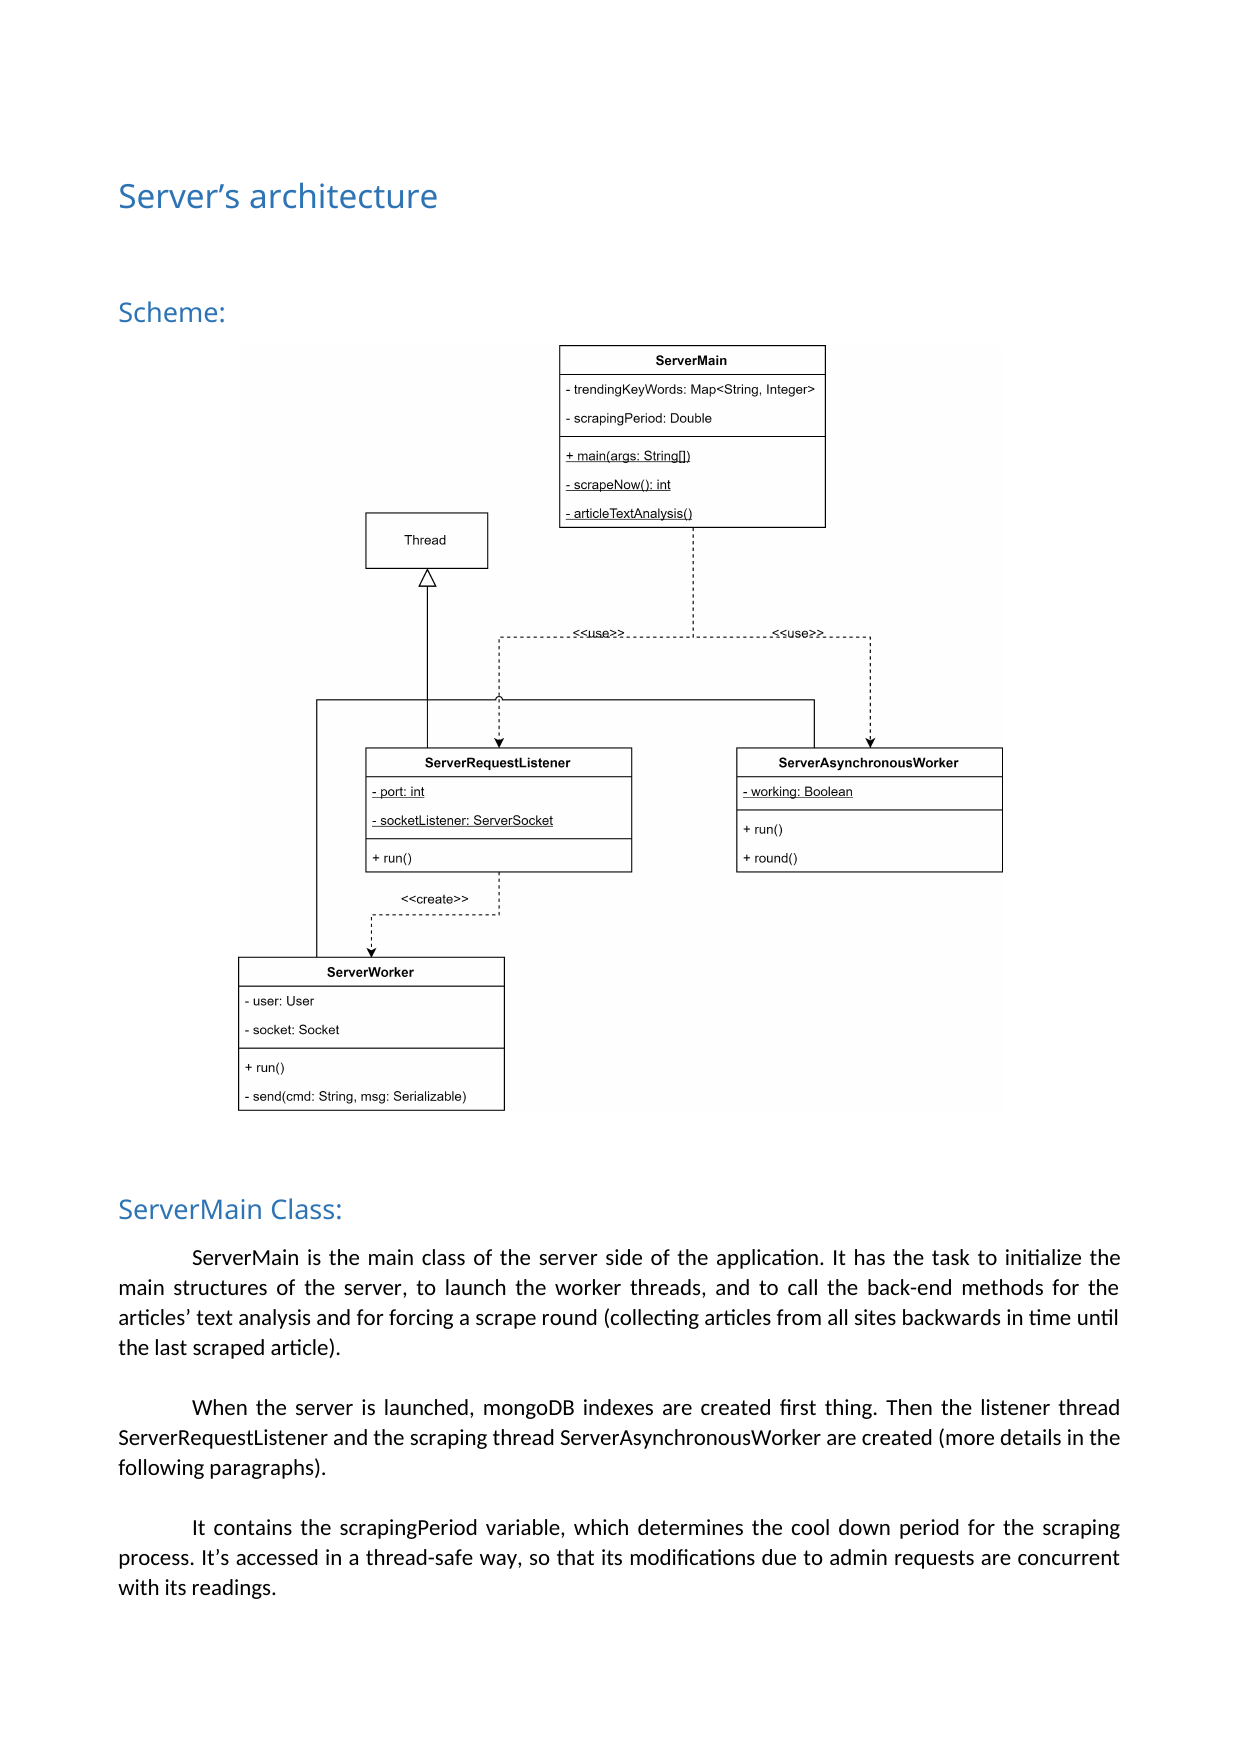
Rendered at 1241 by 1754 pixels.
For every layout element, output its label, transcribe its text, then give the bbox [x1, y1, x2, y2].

subtitle Server’s architecture [118, 173, 1122, 218]
subtitle Scheme: [118, 293, 1122, 330]
text ServerMain is the main class of the server side of the application. It has the task to initialize the main structures of the server, to launch the worker threads, and to call the back-end methods for the articles’ text analysis and for forcing a scrape round (collecting articles from all sites backwards in time until the last scraped article). [118, 1243, 1122, 1361]
picture [238, 345, 1003, 1114]
subtitle ServerMain Class: [118, 1191, 1122, 1227]
